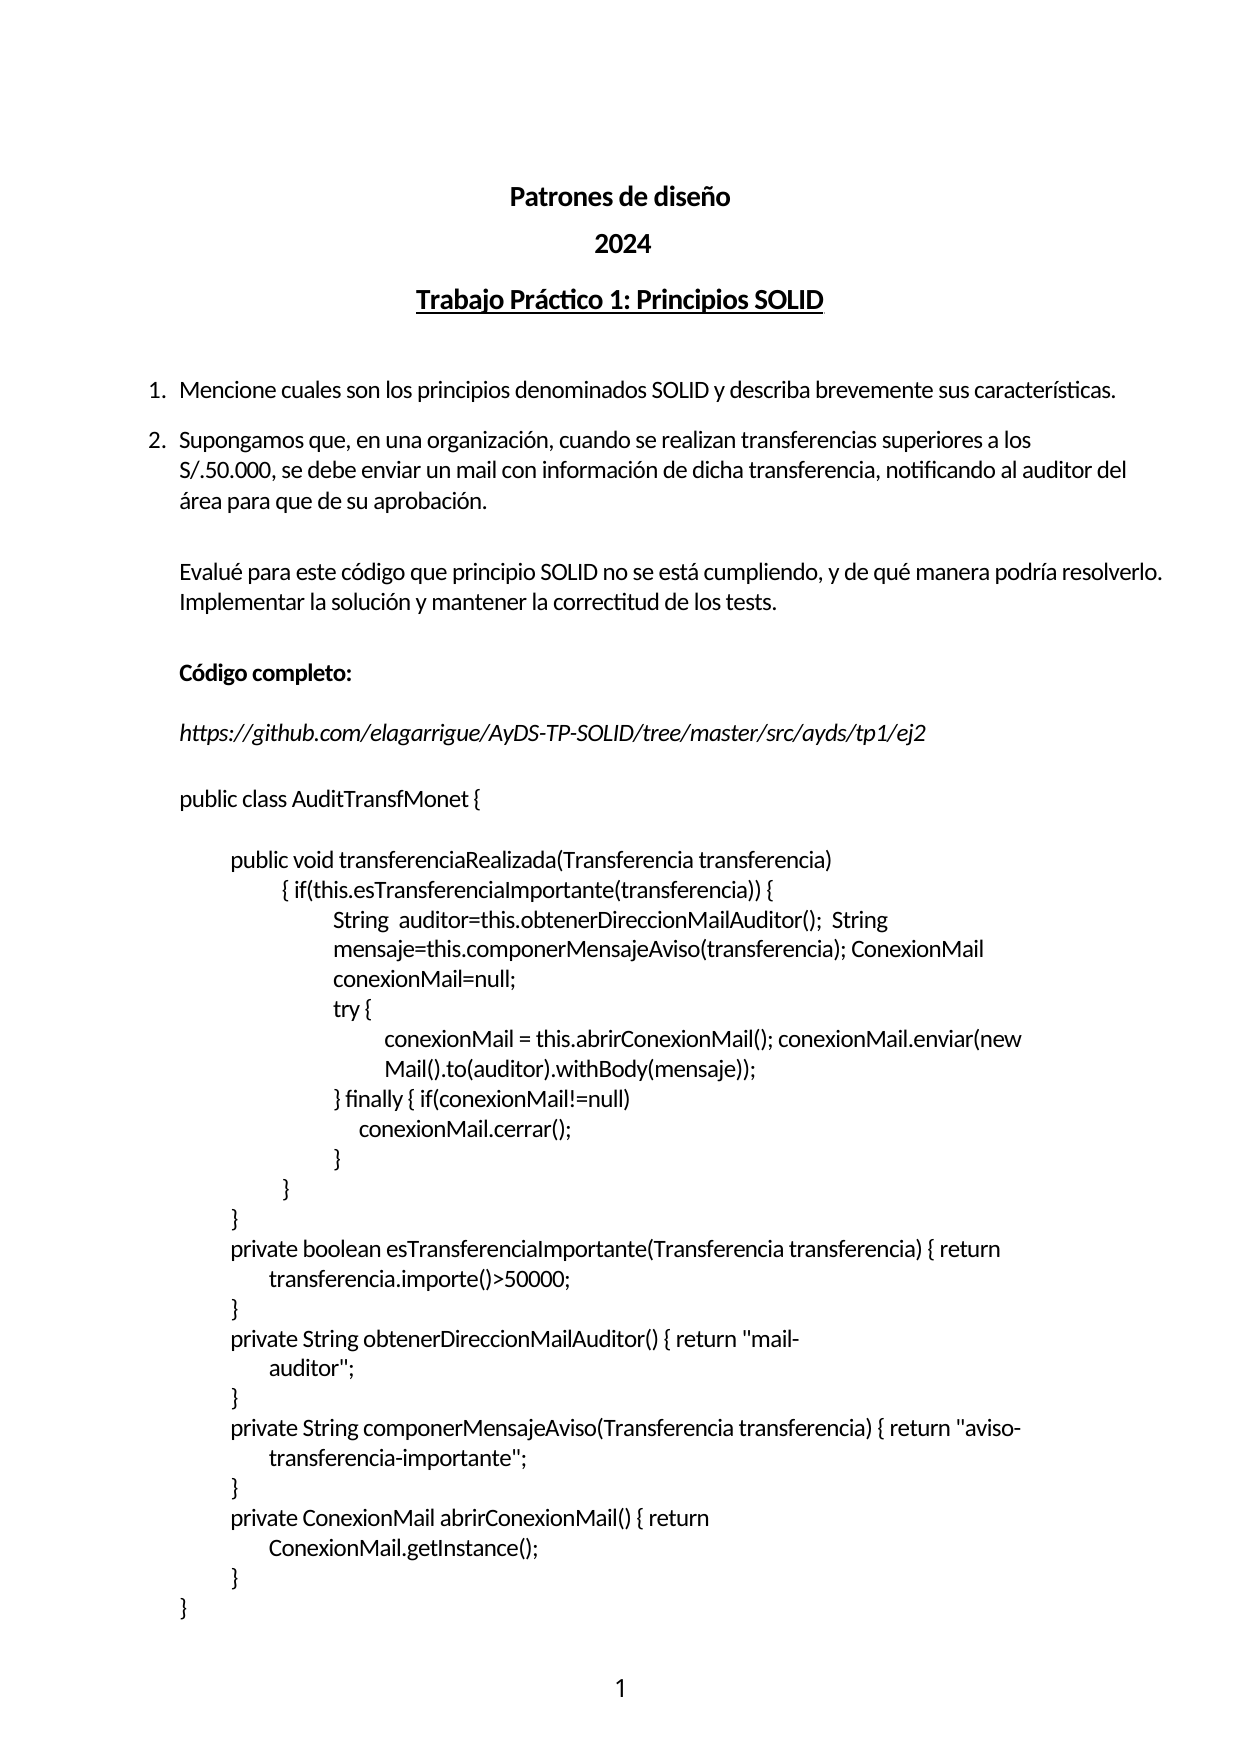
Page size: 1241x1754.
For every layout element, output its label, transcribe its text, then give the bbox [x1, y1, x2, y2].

text Patrones de diseño 2024 [422, 178, 818, 261]
text } [230, 1563, 1190, 1592]
text private String componerMensajeAviso(Transferencia transferencia) { return "aviso-transferencia-importante"; [230, 1413, 1147, 1473]
text } [179, 1592, 1190, 1623]
text conexionMail = this.abrirConexionMail(); conexionMail.enviar(new Mail().to(auditor).withBody(mensaje)); [384, 1024, 1161, 1084]
text } [333, 1144, 1190, 1173]
text } [230, 1473, 1190, 1503]
text S/.50.000, se debe enviar un mail con información de dicha transferencia, notificando al auditor del área para que de su aprobación. [179, 454, 1161, 515]
title Trabajo Práctico 1: Principios SOLID [135, 274, 1105, 319]
text public class AuditTransfMonet { [179, 783, 1190, 814]
list Mencione cuales son los principios denominados SOLID y describa brevemente sus características. [148, 374, 1122, 404]
text Código completo: [179, 657, 1190, 687]
text https://github.com/elagarrigue/AyDS-TP-SOLID/tree/master/src/ayds/tp1/ej2 [179, 717, 1190, 747]
text } finally { if(conexionMail!=null) [333, 1084, 636, 1114]
text String auditor=this.obtenerDireccionMailAuditor(); String mensaje=this.componerMensajeAviso(transferencia); ConexionMail conexionMail=null; [333, 904, 1040, 994]
text private boolean esTransferenciaImportante(Transferencia transferencia) { return transferencia.importe()>50000; [230, 1233, 1161, 1293]
text } [230, 1293, 1190, 1323]
text } [282, 1173, 1190, 1203]
text conexionMail.cerrar(); [358, 1114, 1190, 1144]
text public void transferenciaRealizada(Transferencia transferencia) { if(this.esTransferenciaImportante(transferencia)) { [230, 844, 1161, 904]
text private ConexionMail abrirConexionMail() { return ConexionMail.getInstance(); [230, 1503, 843, 1563]
text try { [333, 994, 1190, 1024]
list Supongamos que, en una organización, cuando se realizan transferencias superiores a los [148, 424, 1190, 454]
text } [230, 1383, 1190, 1413]
text private String obtenerDireccionMailAuditor() { return "mail-auditor"; [230, 1323, 843, 1383]
text } [230, 1203, 1190, 1233]
text Evalué para este código que principio SOLID no se está cumpliendo, y de qué manera podría resolverlo. Implementar la solución y mantener la correctitud de los tests. [179, 556, 1169, 617]
